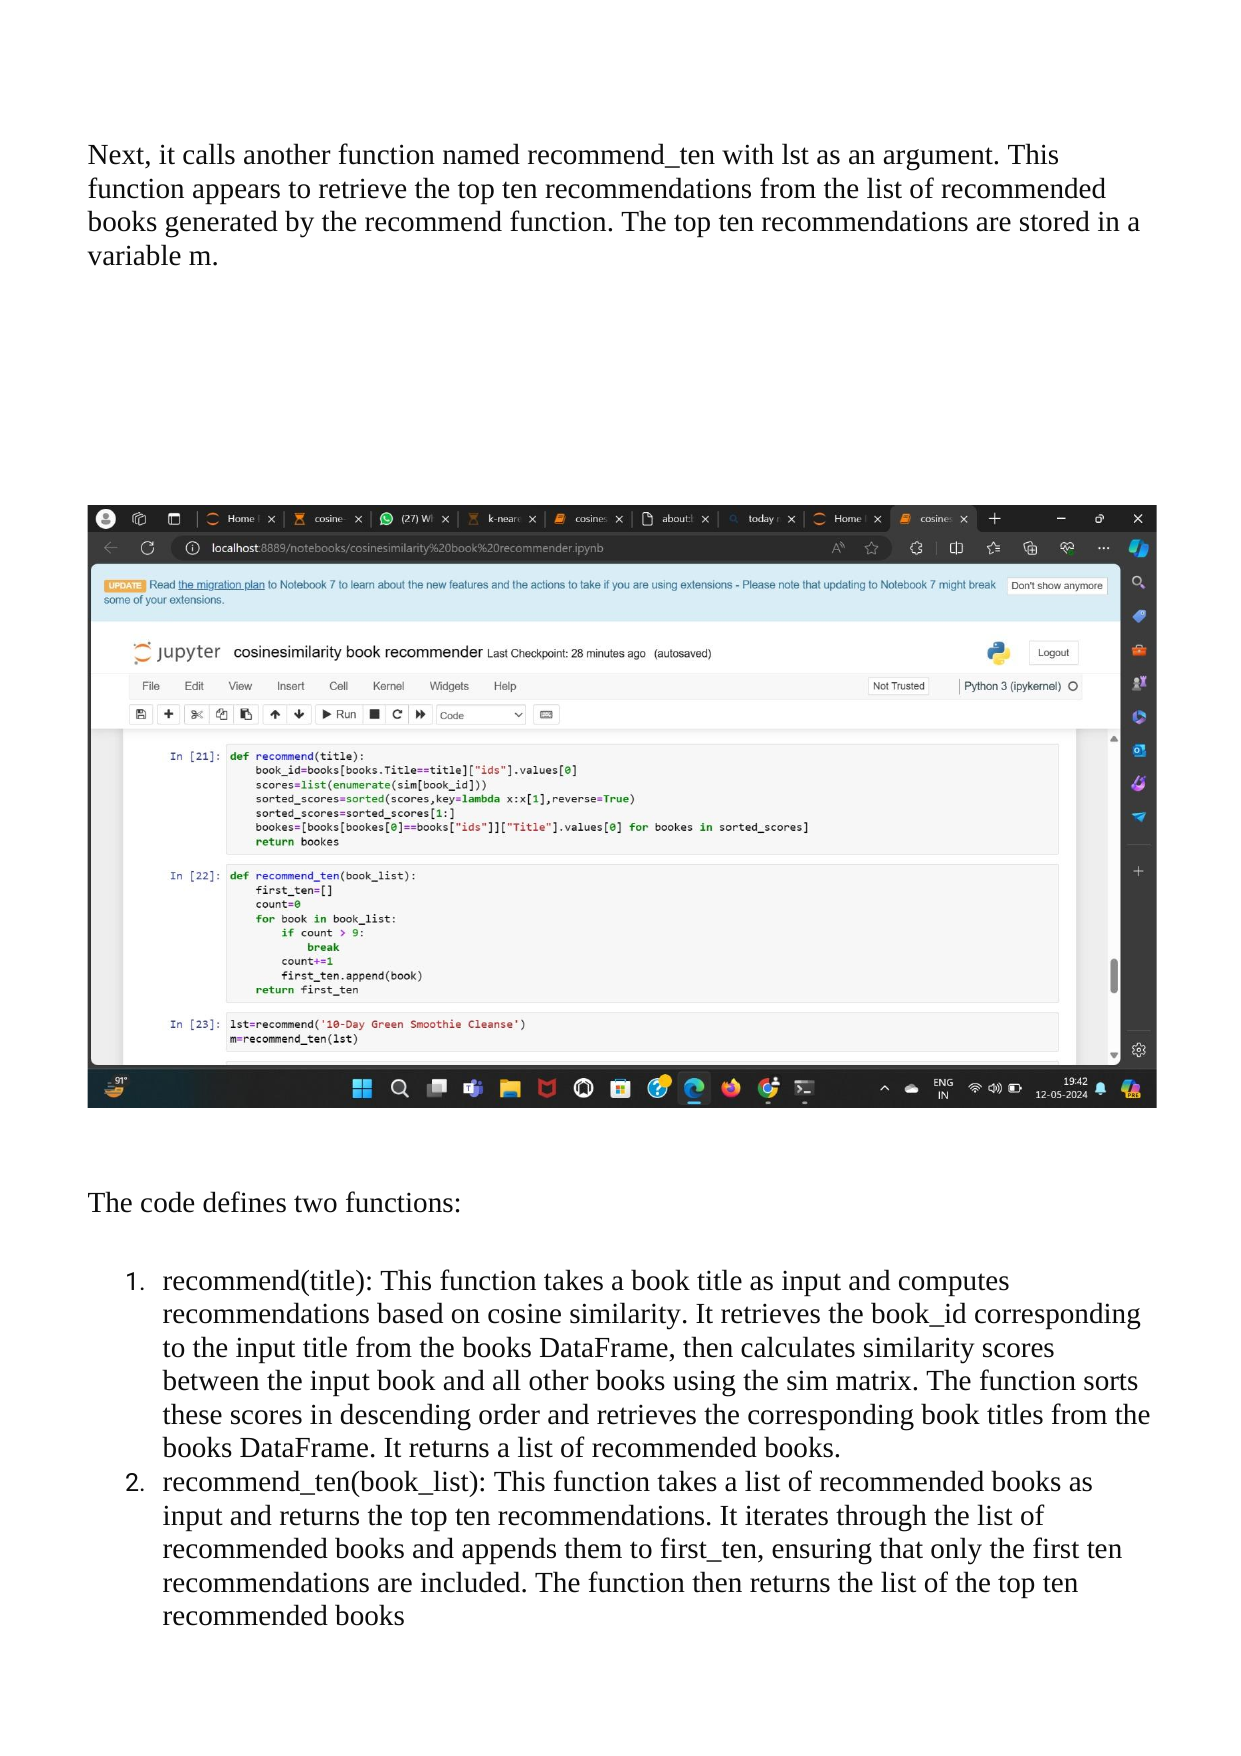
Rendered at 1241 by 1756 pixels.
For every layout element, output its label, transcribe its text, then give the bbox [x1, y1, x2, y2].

picture [87, 505, 1157, 1108]
list recommend(title): This function takes a book title as input and computes recommendations based on cosine similarity. It retrieves the book_id corresponding to the input title from the books DataFrame, then calculates similarity scores between the input book and all other books using the sim matrix. The function sorts these scores in descending order and retrieves the corresponding book titles from the books DataFrame. It returns a list of recommended books. [125, 1263, 1157, 1464]
text Next, it calls another function named recommend_ten with lst as an argument. This function appears to retrieve the top ten recommendations from the list of recommended books generated by the recommend function. The top ten recommendations are stored in a variable m. [87, 137, 1157, 272]
list recommend_ten(book_list): This function takes a list of recommended books as input and returns the top ten recommendations. It iterates through the list of recommended books and appends them to first_ten, ensuring that only the first ten recommendations are included. The function then returns the list of the top ten recommended books [125, 1464, 1157, 1632]
text The code defines two functions: [87, 1186, 1157, 1219]
